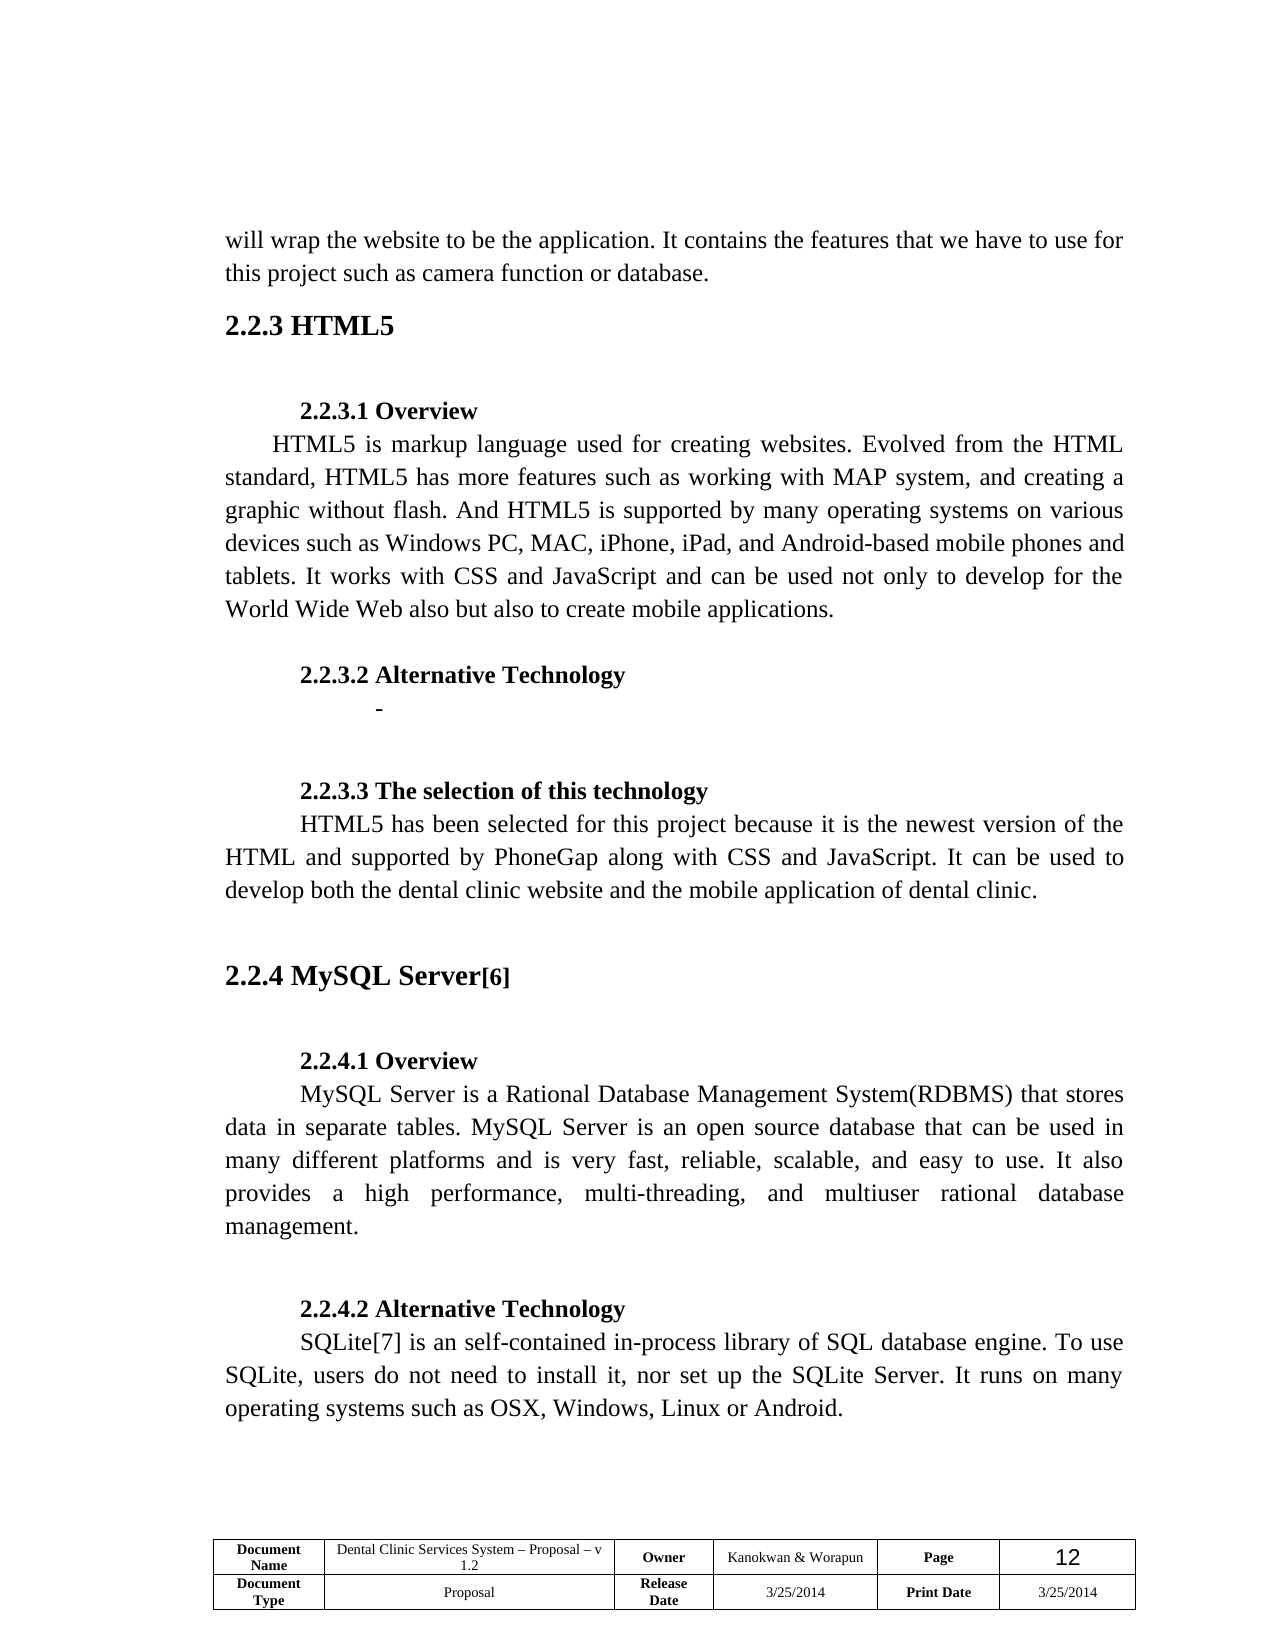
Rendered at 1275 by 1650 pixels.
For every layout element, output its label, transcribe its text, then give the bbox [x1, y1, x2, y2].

text HTML5 has been selected for this project because it is the newest version of the HTML and supported by PhoneGap along with CSS and JavaScript. It can be used to develop both the dental clinic website and the mobile application of dental clinic. [225, 809, 1125, 904]
subtitle 2.2.4.1 Overview [225, 1046, 1125, 1074]
subtitle 2.2.3.1 Overview [225, 396, 1125, 425]
text SQLite[7] is an self-contained in-process library of SQL database engine. To use SQLite, users do not need to install it, nor set up the SQLite Server. It runs on many operating systems such as OSX, Windows, Linux or Android. [225, 1327, 1125, 1421]
text MySQL Server is a Rational Database Management System(RDBMS) that stores data in separate tables. MySQL Server is an open source database that can be used in many different platforms and is very fast, reliable, scalable, and easy to use. It also provides a high performance, multi-threading, and multiuser rational database management. [225, 1079, 1125, 1240]
text HTML5 is markup language used for creating websites. Evolved from the HTML standard, HTML5 has more features such as working with MAP system, and creating a graphic without flash. And HTML5 is supported by many operating systems on various devices such as Windows PC, MAC, iPhone, iPad, and Android-based mobile phones and tablets. It works with CSS and JavaScript and can be used not only to develop for the World Wide Web also but also to create mobile applications. [225, 429, 1125, 623]
text 2.2.3.2 Alternative Technology [225, 660, 1125, 689]
subtitle 2.2.4.2 Alternative Technology [225, 1294, 1125, 1322]
subtitle 2.2.3 HTML5 [225, 308, 1125, 341]
subtitle 2.2.3.3 The selection of this technology [225, 776, 1125, 804]
subtitle 2.2.4 MySQL Server[6] [225, 958, 1125, 991]
text - [225, 693, 1125, 722]
